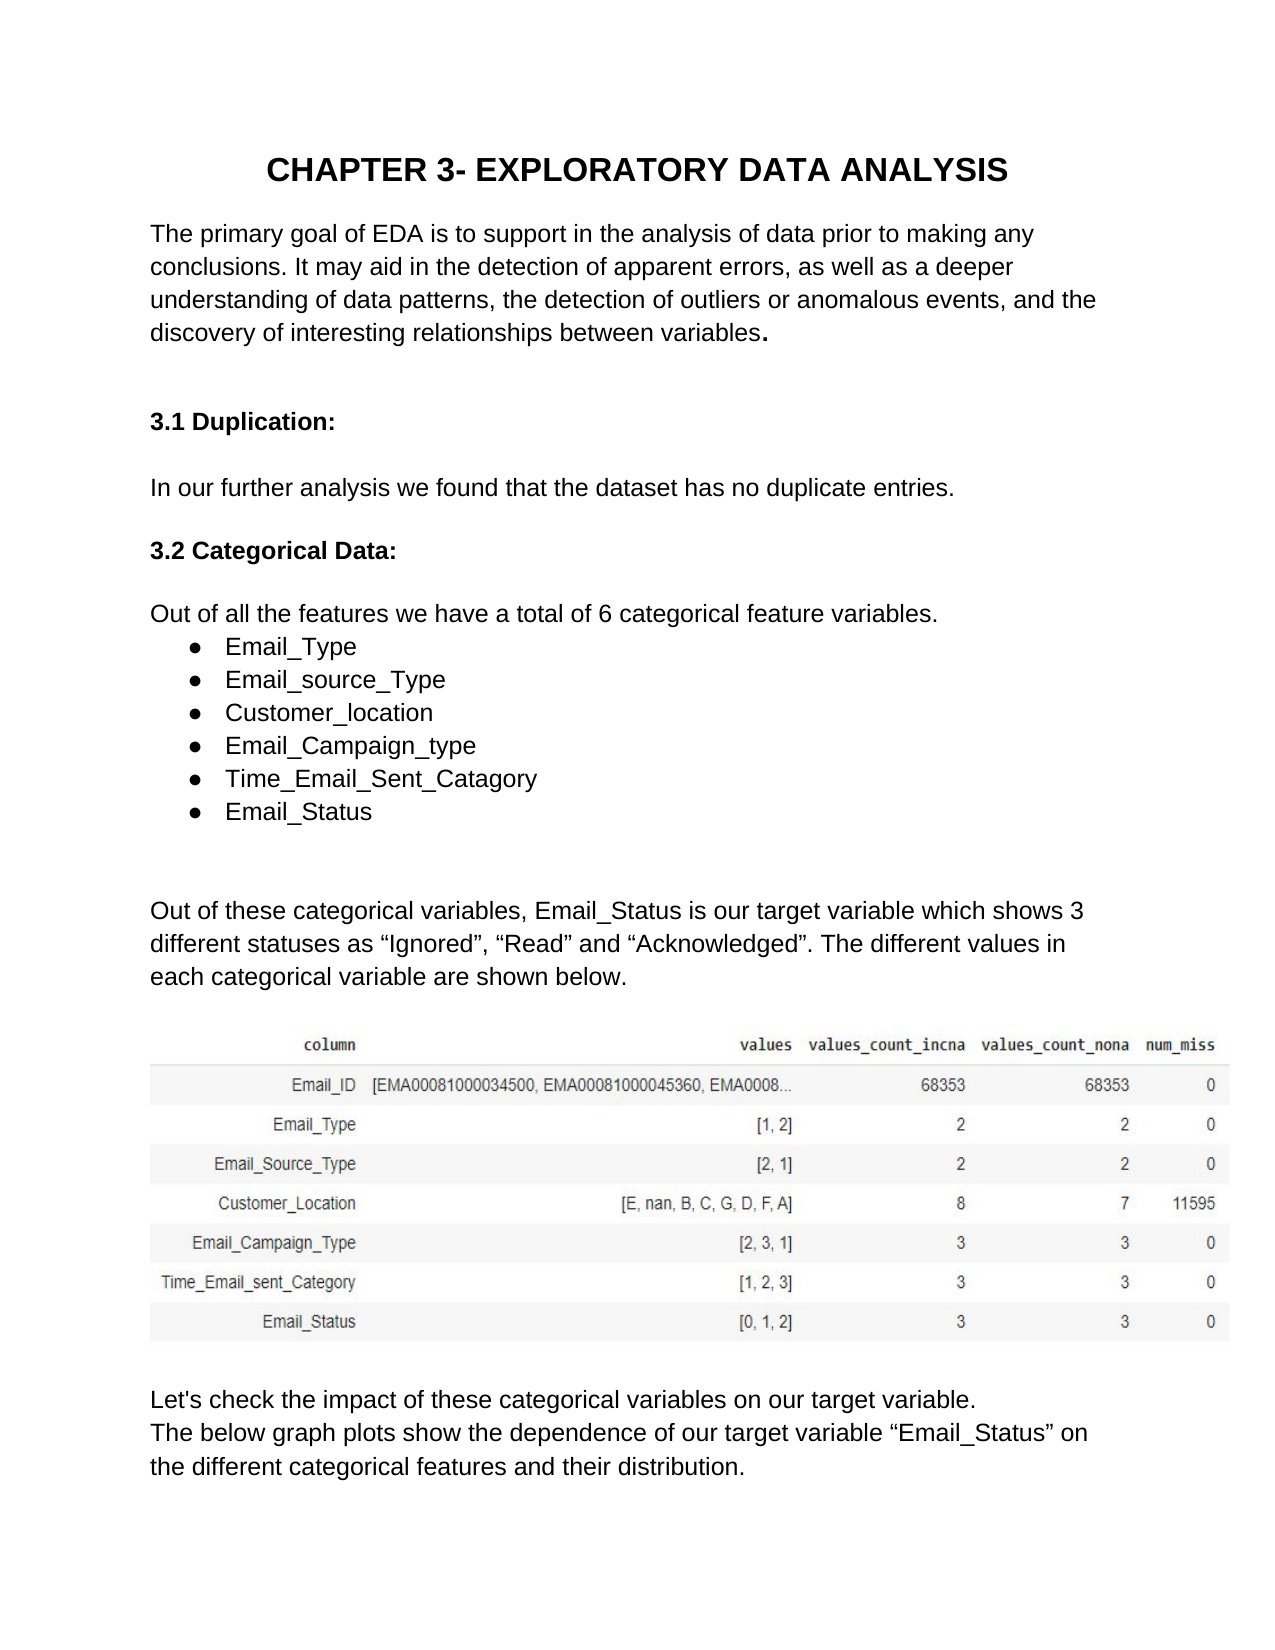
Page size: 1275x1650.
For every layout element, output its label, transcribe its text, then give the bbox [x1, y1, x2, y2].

text Let's check the impact of these categorical variables on our target variable. [150, 1385, 1125, 1414]
list Email_Campaign_type [187, 731, 1125, 760]
list Email_Type [187, 632, 1125, 661]
list Customer_location [187, 698, 1125, 727]
list Email_Status [187, 797, 1125, 826]
text 3.2 Categorical Data: [150, 536, 1125, 564]
text The below graph plots show the dependence of our target variable “Email_Status” on the different categorical features and their distribution. [150, 1418, 1125, 1480]
text Out of these categorical variables, Email_Status is our target variable which shows 3 different statuses as “Ignored”, “Read” and “Acknowledged”. The different values in each categorical variable are shown below. [150, 896, 1125, 991]
text CHAPTER 3- EXPLORATORY DATA ANALYSIS [150, 150, 1125, 188]
text The primary goal of EDA is to support in the analysis of data prior to making any conclusions. It may aid in the detection of apparent errors, as well as a deeper understanding of data patterns, the detection of outliers or anomalous events, and the discovery of interesting relationships between variables. [150, 219, 1125, 347]
list Time_Email_Sent_Catagory [187, 764, 1125, 793]
text Out of all the features we have a total of 6 categorical feature variables. [150, 599, 1125, 628]
picture [150, 1025, 1230, 1352]
list Email_source_Type [187, 665, 1125, 694]
text 3.1 Duplication: [150, 406, 1125, 435]
text In our further analysis we found that the dataset has no duplicate entries. [150, 472, 1125, 501]
